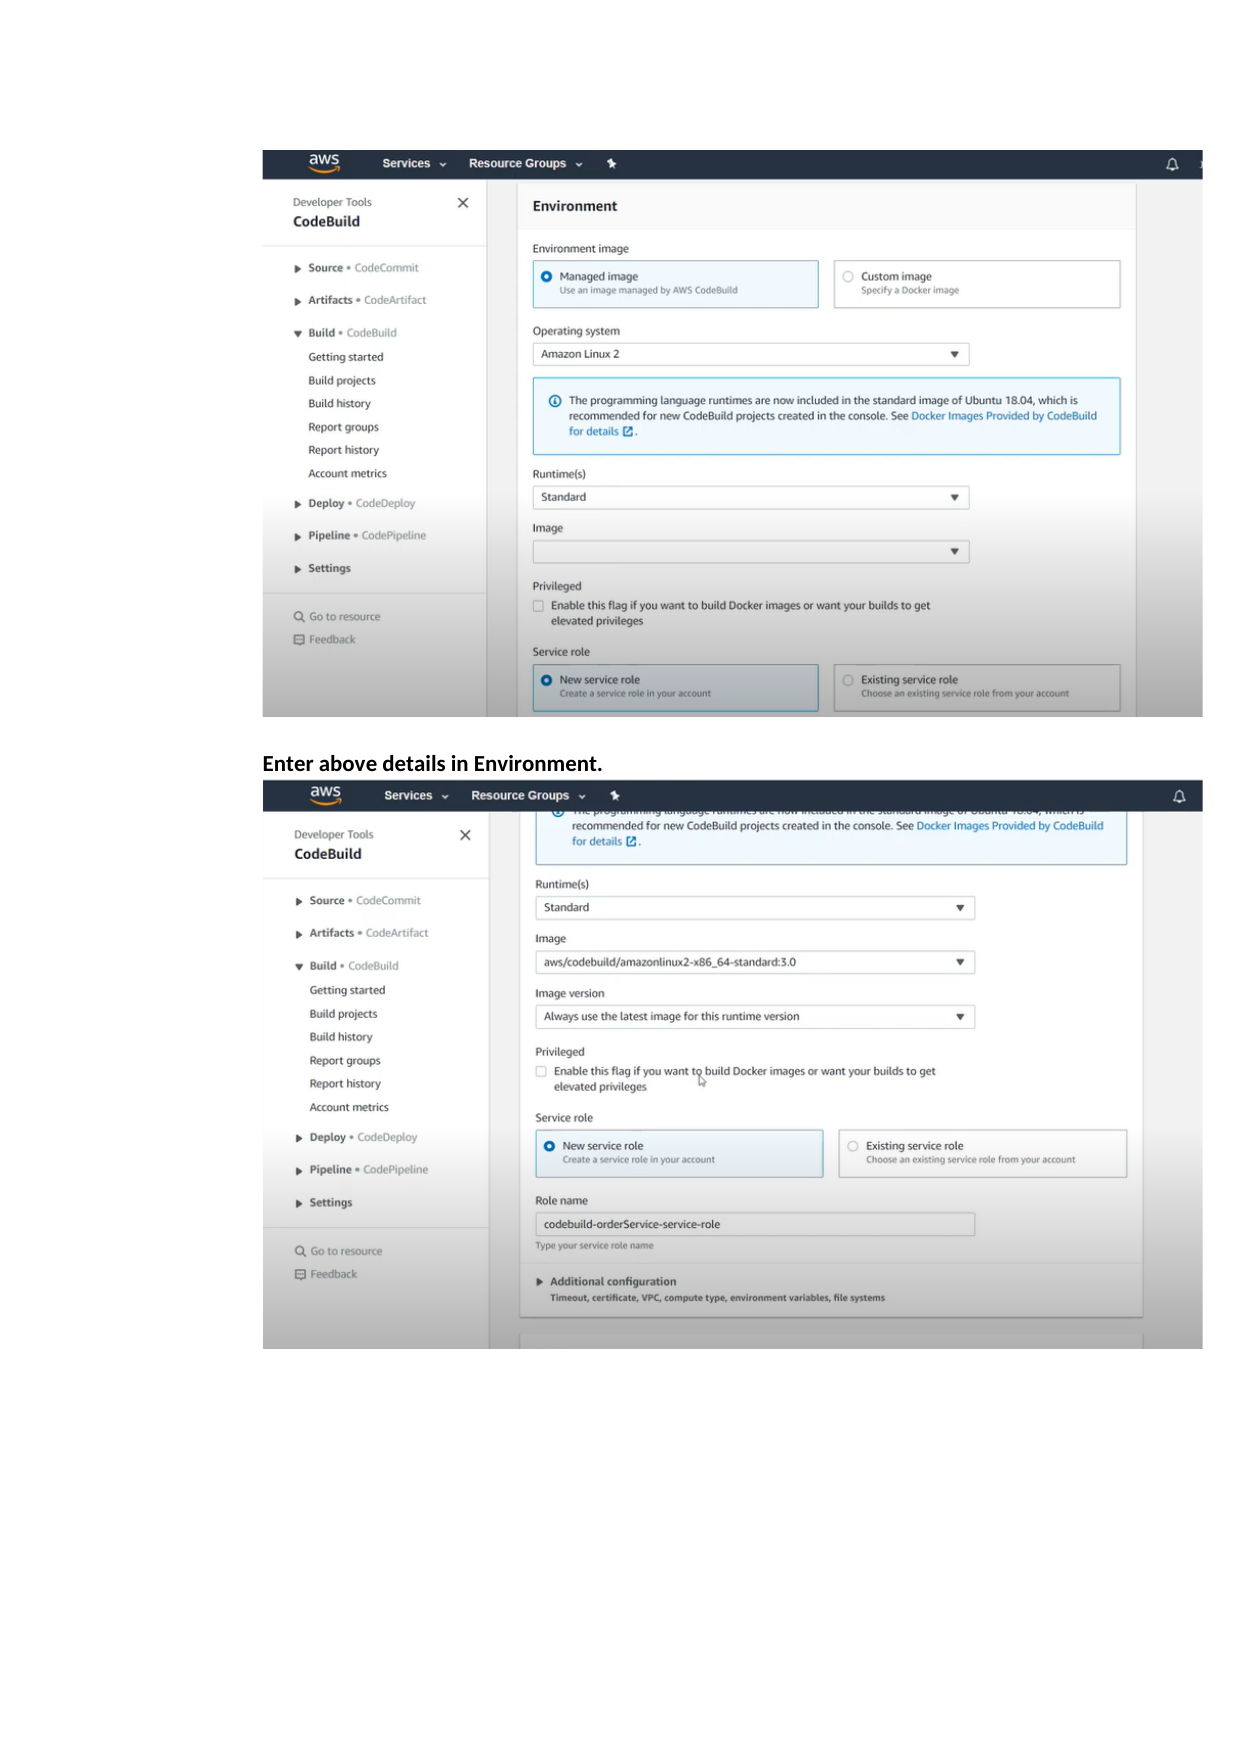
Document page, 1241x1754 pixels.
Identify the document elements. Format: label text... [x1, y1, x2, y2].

picture [262, 150, 1203, 717]
list Enter above details in Environment. [262, 749, 1090, 777]
picture [262, 779, 1203, 1349]
